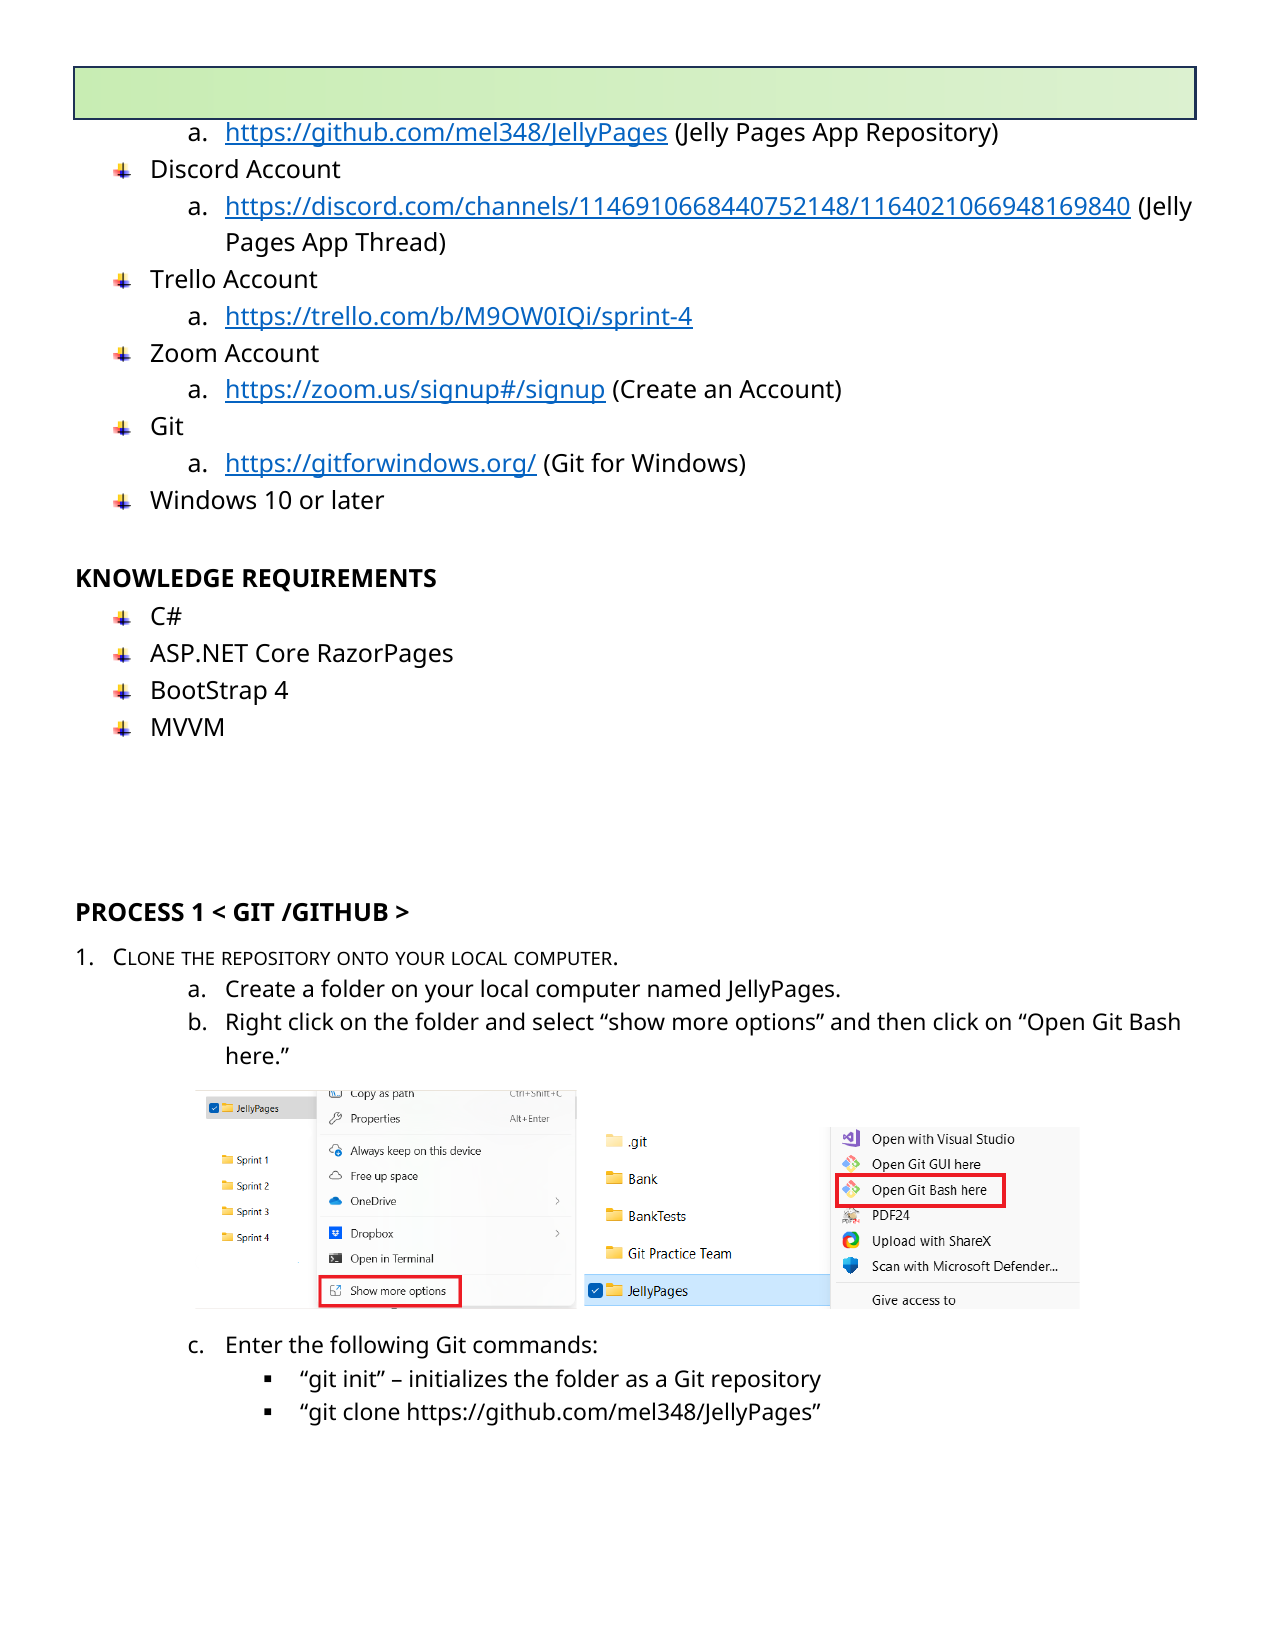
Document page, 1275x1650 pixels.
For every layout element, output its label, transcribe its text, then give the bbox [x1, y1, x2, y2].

picture [584, 1127, 1080, 1309]
list MVVM [112, 709, 1200, 743]
picture [113, 682, 131, 700]
list https://zoom.us/signup#/signup (Create an Account) [187, 372, 1200, 406]
picture [113, 345, 131, 362]
picture [113, 271, 131, 289]
list Trello Account [112, 262, 1200, 296]
picture [195, 1090, 577, 1309]
picture [113, 161, 131, 179]
subtitle Clone the repository onto your local computer. [75, 941, 1200, 972]
list Create a folder on your local computer named JellyPages. [187, 972, 1200, 1004]
list Right click on the folder and select “show more options” and then click on “Open Git Bash here.” [187, 1006, 1200, 1071]
list Zoom Account [112, 335, 1200, 369]
picture [113, 419, 131, 436]
picture [113, 609, 131, 626]
list https://trello.com/b/M9OW0IQi/sprint-4 [187, 298, 1200, 333]
list ASP.NET Core RazorPages [112, 636, 1200, 670]
picture [113, 719, 131, 737]
list “git clone https://github.com/mel348/JellyPages” [262, 1396, 1200, 1428]
subtitle Knowledge Requirements [75, 561, 1200, 595]
list Discord Account [112, 151, 1200, 186]
list Enter the following Git commands: [187, 1329, 1200, 1360]
picture [113, 646, 131, 663]
picture [113, 492, 131, 510]
list C# [112, 599, 1200, 633]
list https://github.com/mel348/JellyPages (Jelly Pages App Repository) [187, 115, 1200, 149]
list Windows 10 or later [112, 482, 1200, 516]
list BootStrap 4 [112, 673, 1200, 707]
subtitle process 1 < git /GitHUB > [75, 895, 1200, 929]
list https://discord.com/channels/1146910668440752148/1164021066948169840 (Jelly Pages App Thread) [187, 188, 1200, 259]
list Git [112, 409, 1200, 443]
list https://gitforwindows.org/ (Git for Windows) [187, 446, 1200, 480]
list “git init” – initializes the folder as a Git repository [262, 1363, 1200, 1394]
